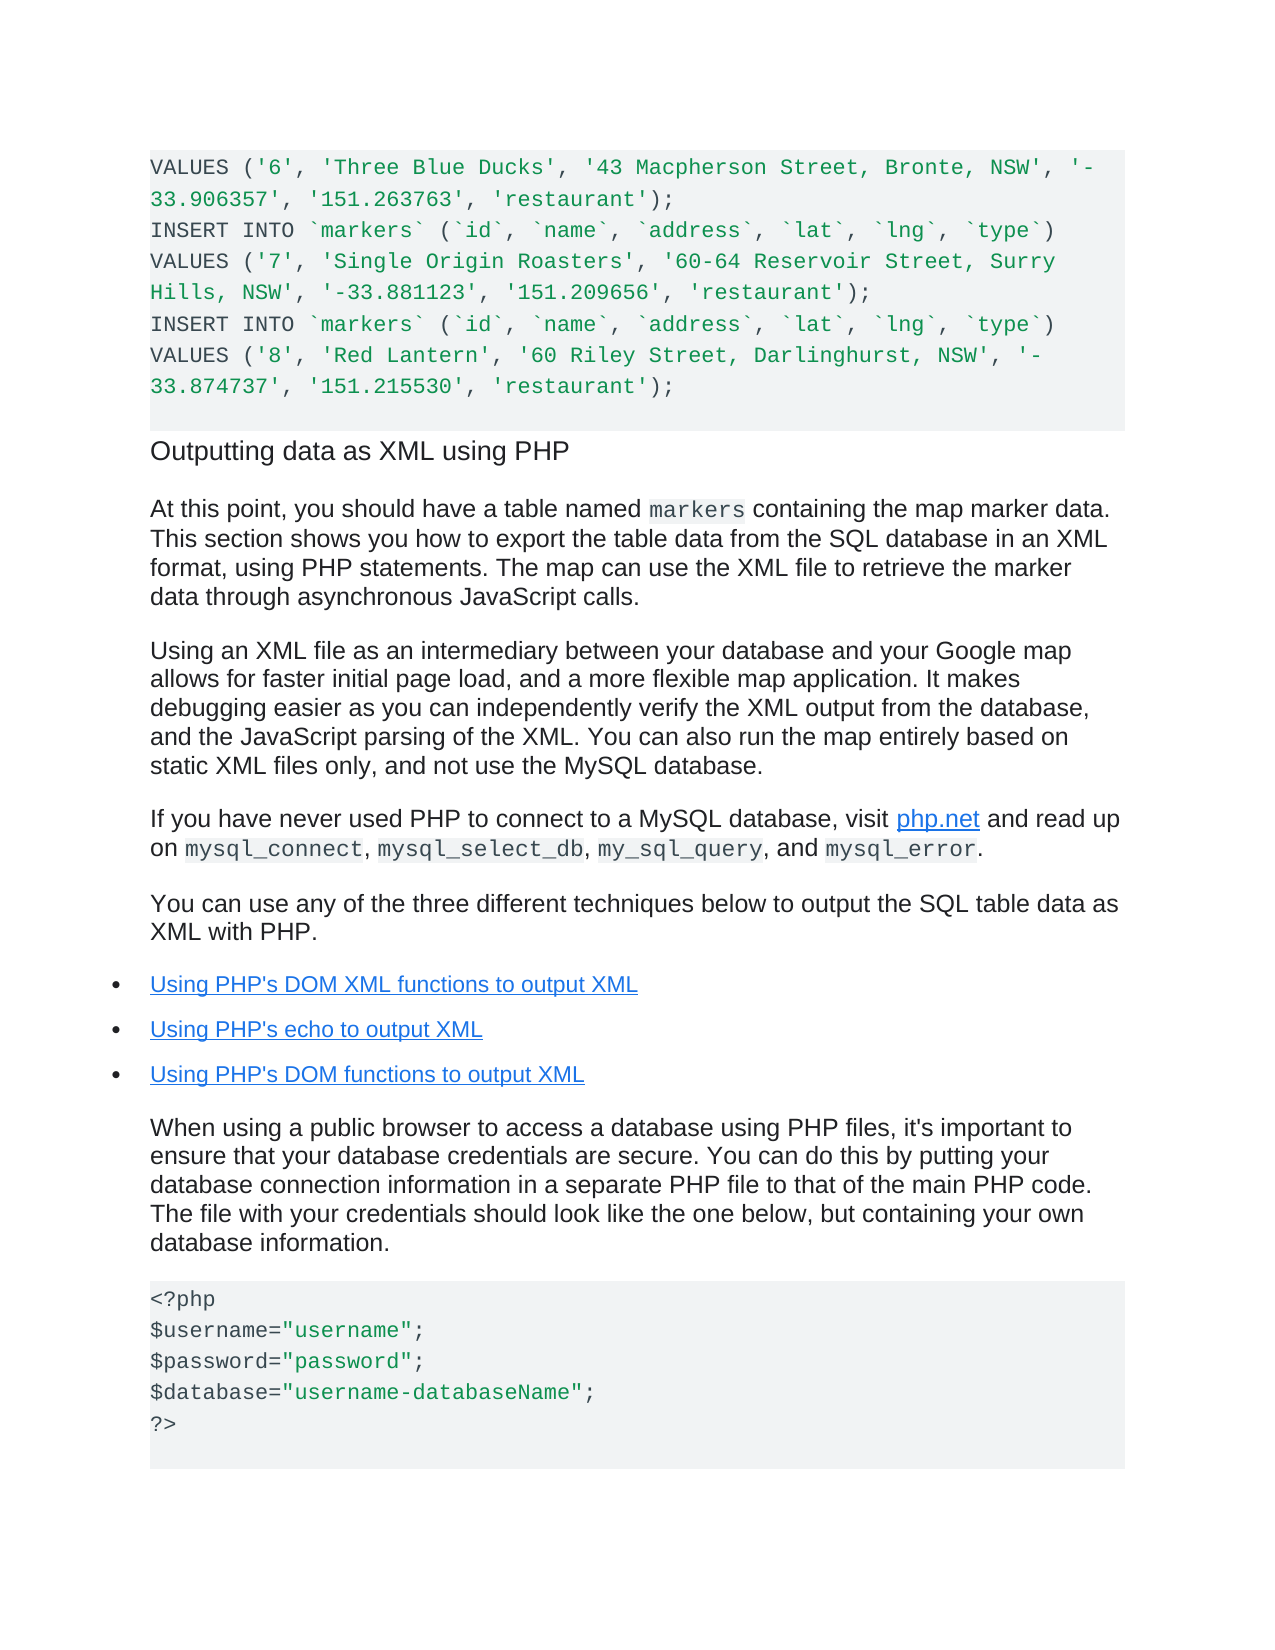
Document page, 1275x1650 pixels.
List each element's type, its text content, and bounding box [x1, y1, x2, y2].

text Using an XML file as an intermediary between your database and your Google map allows for faster initial page load, and a more flexible map application. It makes debugging easier as you can independently verify the XML output from the database, and the JavaScript parsing of the XML. You can also run the map entirely based on static XML files only, and not use the MySQL database. [150, 636, 1125, 779]
text If you have never used PHP to connect to a MySQL database, visit php.net and read up on mysql_connect, mysql_select_db, my_sql_query, and mysql_error. [150, 804, 1125, 863]
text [150, 150, 1125, 431]
text <?php $username="username"; $password="password"; $database="username-databaseName"; ?> [150, 1281, 1125, 1469]
list Using PHP's DOM functions to output XML [112, 1061, 1125, 1088]
subtitle Outputting data as XML using PHP [150, 435, 1187, 467]
text You can use any of the three different techniques below to output the SQL table data as XML with PHP. [150, 888, 1125, 946]
text At this point, you should have a table named markers containing the map marker data. This section shows you how to export the table data from the SQL database in an XML format, using PHP statements. The map can use the XML file to retrieve the marker data through asynchronous JavaScript calls. [150, 494, 1125, 611]
text When using a public browser to access a database using PHP files, it's important to ensure that your database credentials are secure. You can do this by putting your database connection information in a separate PHP file to that of the main PHP code. The file with your credentials should look like the one below, but containing your own database information. [150, 1113, 1125, 1256]
list Using PHP's echo to output XML [112, 1016, 1125, 1042]
list Using PHP's DOM XML functions to output XML [112, 971, 1125, 997]
